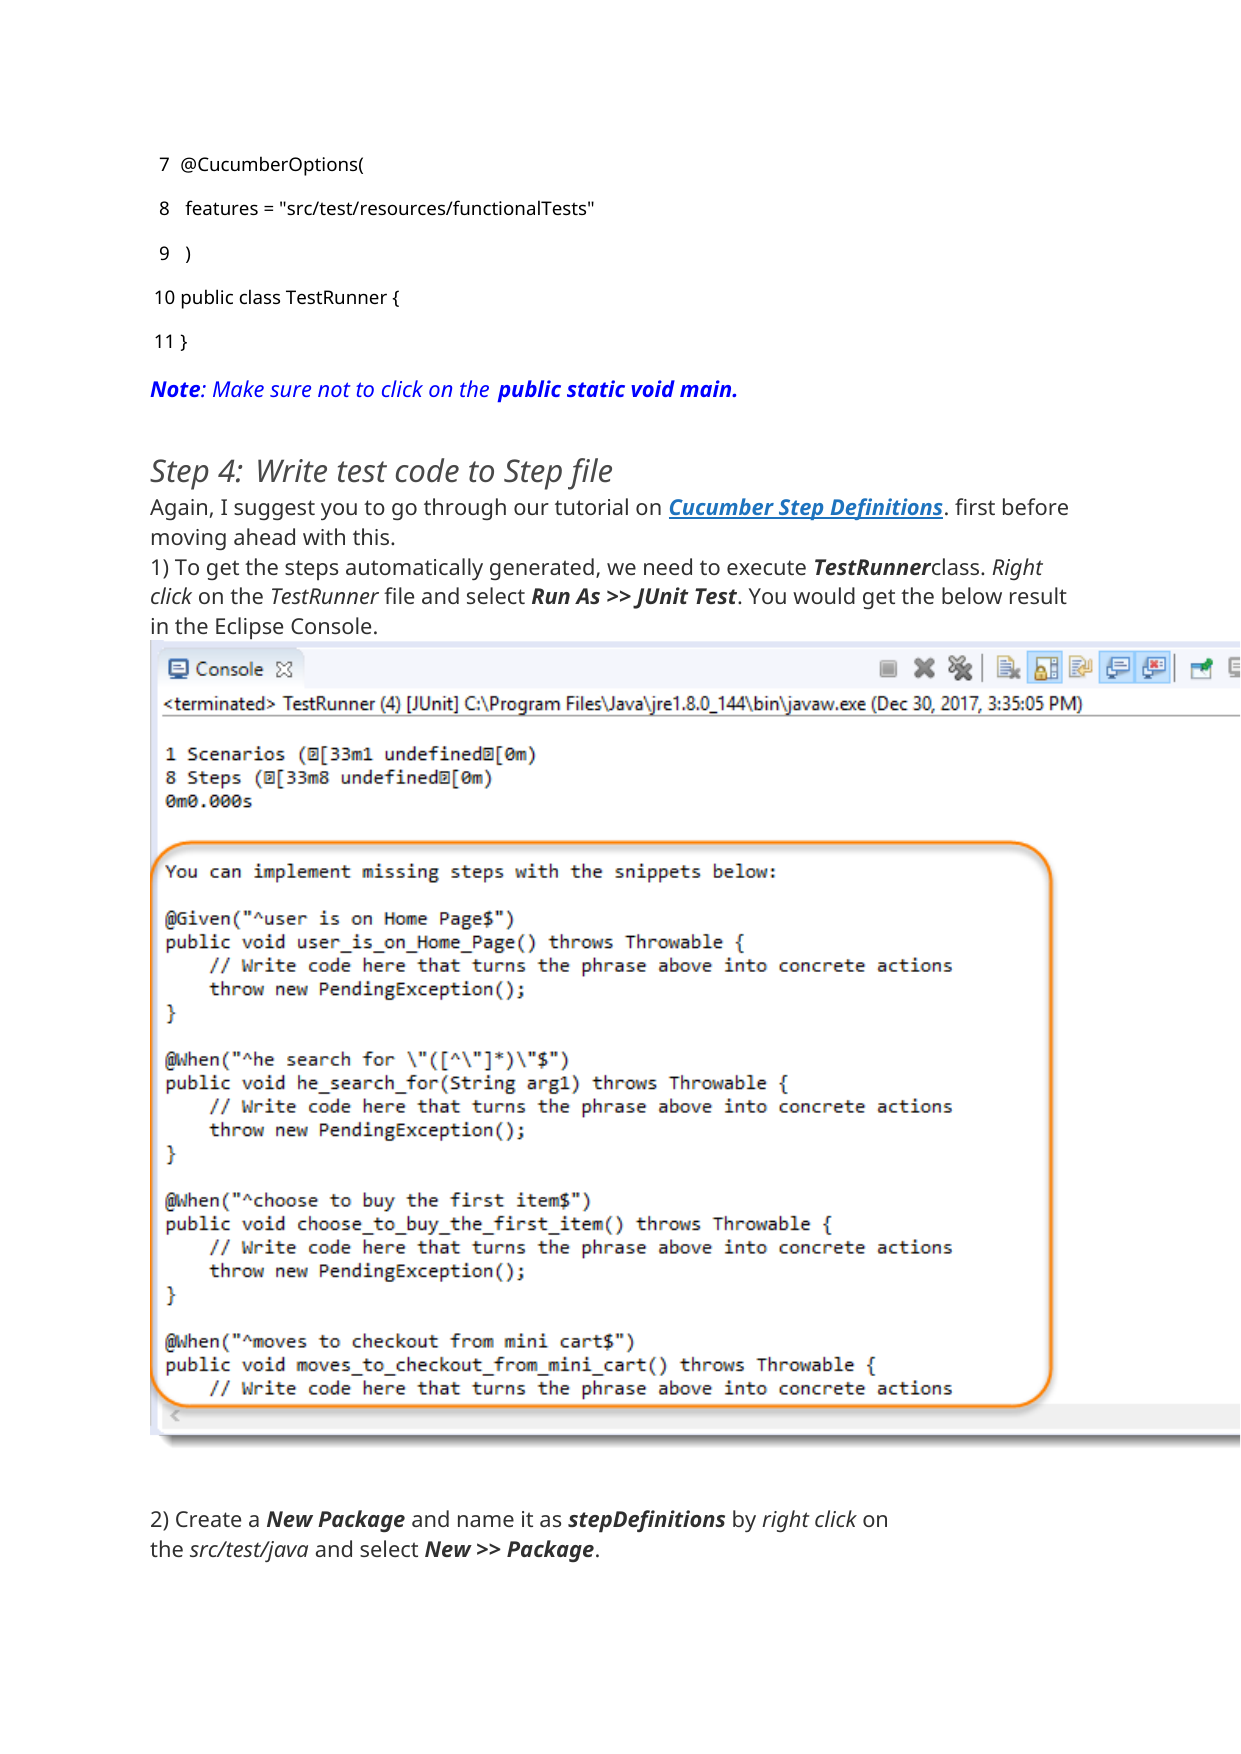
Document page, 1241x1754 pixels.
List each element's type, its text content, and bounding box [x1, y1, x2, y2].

text 2) Create a New Package and name it as stepDefinitions by right click on the src/test/java and select New >> Package. [150, 1504, 1090, 1564]
text Again, I suggest you to go through our tutorial on Cucumber Step Definitions. first before moving ahead with this. [150, 492, 1090, 551]
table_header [150, 150, 179, 374]
picture [150, 640, 1241, 1459]
subtitle Step 4: Write test code to Step file [150, 449, 1090, 492]
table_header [179, 150, 1035, 374]
text Note: Make sure not to click on the public static void main. [150, 374, 1090, 404]
text 1) To get the steps automatically generated, we need to execute TestRunnerclass. Right click on the TestRunner file and select Run As >> JUnit Test. You would get the below result in the Eclipse Console. [150, 551, 1090, 640]
